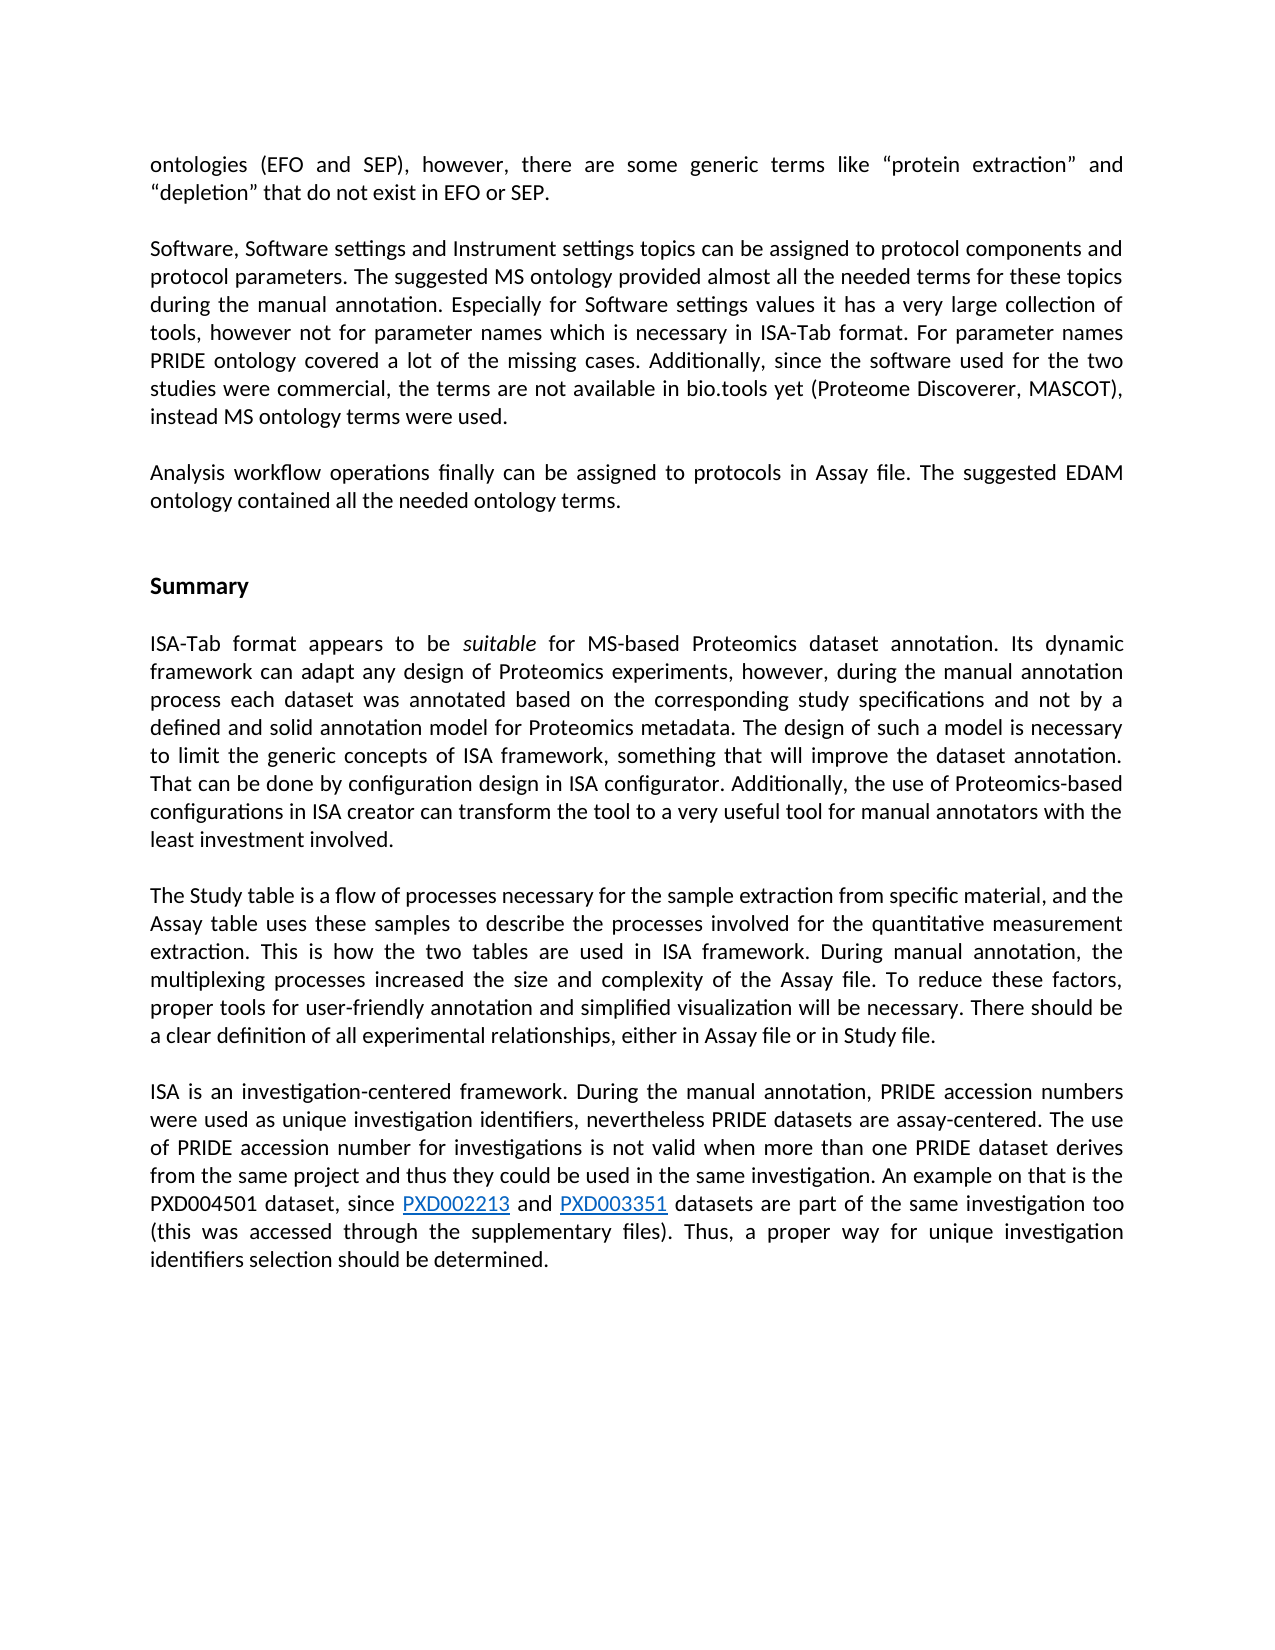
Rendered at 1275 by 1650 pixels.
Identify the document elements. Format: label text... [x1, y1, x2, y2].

text The Study table is a flow of processes necessary for the sample extraction from specific material, and the Assay table uses these samples to describe the processes involved for the quantitative measurement extraction. This is how the two tables are used in ISA framework. During manual annotation, the multiplexing processes increased the size and complexity of the Assay file. To reduce these factors, proper tools for user-friendly annotation and simplified visualization will be necessary. There should be a clear definition of all experimental relationships, either in Assay file or in Study file. [150, 881, 1125, 1049]
text Software, Software settings and Instrument settings topics can be assigned to protocol components and protocol parameters. The suggested MS ontology provided almost all the needed terms for these topics during the manual annotation. Especially for Software settings values it has a very large collection of tools, however not for parameter names which is necessary in ISA-Tab format. For parameter names PRIDE ontology covered a lot of the missing cases. Additionally, since the software used for the two studies were commercial, the terms are not available in bio.tools yet (Proteome Discoverer, MASCOT), instead MS ontology terms were used. [150, 234, 1125, 430]
text ISA is an investigation-centered framework. During the manual annotation, PRIDE accession numbers were used as unique investigation identifiers, nevertheless PRIDE datasets are assay-centered. The use of PRIDE accession number for investigations is not valid when more than one PRIDE dataset derives from the same project and thus they could be used in the same investigation. An example on that is the PXD004501 dataset, since PXD002213 and PXD003351 datasets are part of the same investigation too (this was accessed through the supplementary files). Thus, a proper way for unique investigation identifiers selection should be determined. [150, 1077, 1125, 1273]
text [150, 150, 1125, 206]
text ISA-Tab format appears to be suitable for MS-based Proteomics dataset annotation. Its dynamic framework can adapt any design of Proteomics experiments, however, during the manual annotation process each dataset was annotated based on the corresponding study specifications and not by a defined and solid annotation model for Proteomics metadata. The design of such a model is necessary to limit the generic concepts of ISA framework, something that will improve the dataset annotation. That can be done by configuration design in ISA configurator. Additionally, the use of Proteomics-based configurations in ISA creator can transform the tool to a very useful tool for manual annotators with the least investment involved. [150, 629, 1125, 853]
text Analysis workflow operations finally can be assigned to protocols in Assay file. The suggested EDAM ontology contained all the needed ontology terms. [150, 458, 1125, 514]
text Summary [150, 570, 1125, 601]
